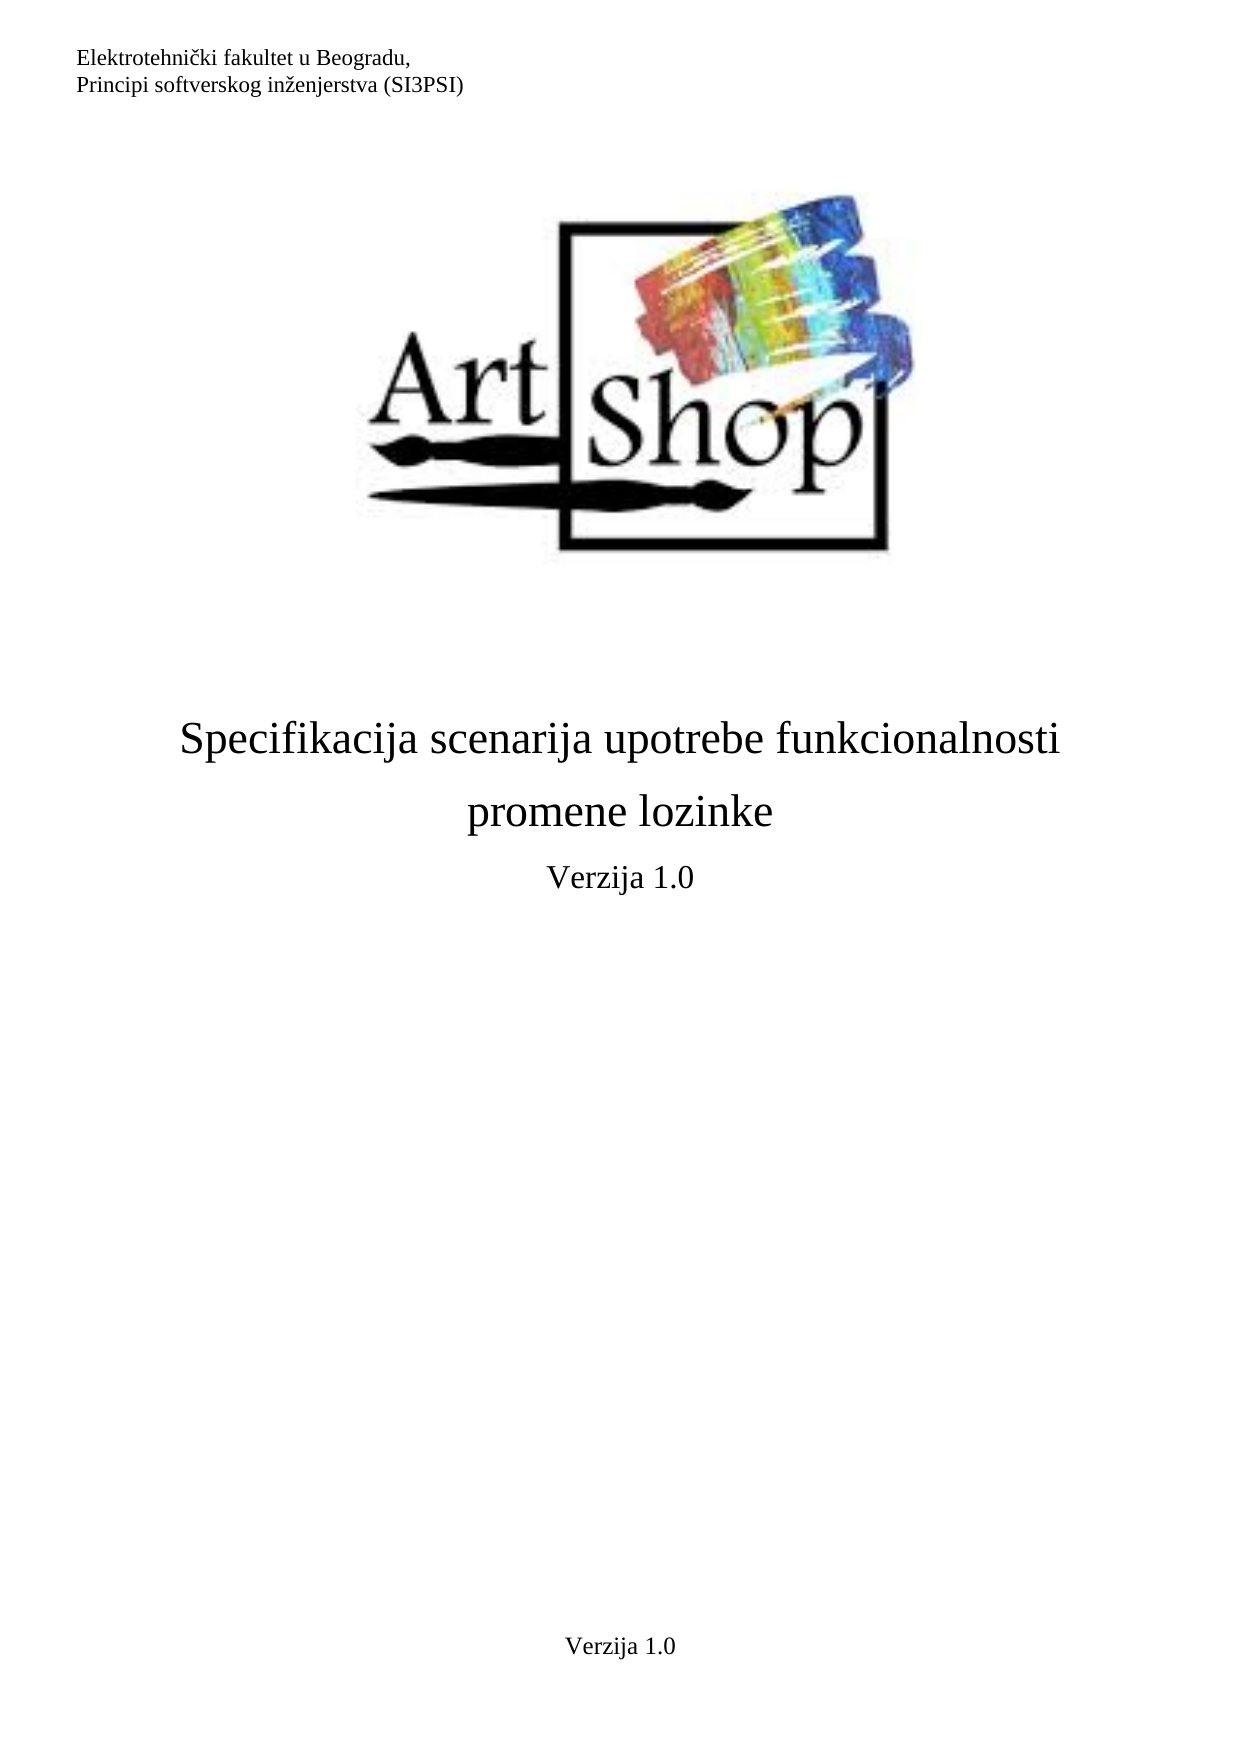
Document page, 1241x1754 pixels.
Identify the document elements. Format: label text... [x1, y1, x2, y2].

text Specifikacija scenarija upotrebe funkcionalnosti [150, 710, 1090, 763]
picture [353, 188, 936, 568]
text promene lozinke [150, 784, 1090, 837]
text Verzija 1.0 [150, 857, 1090, 896]
